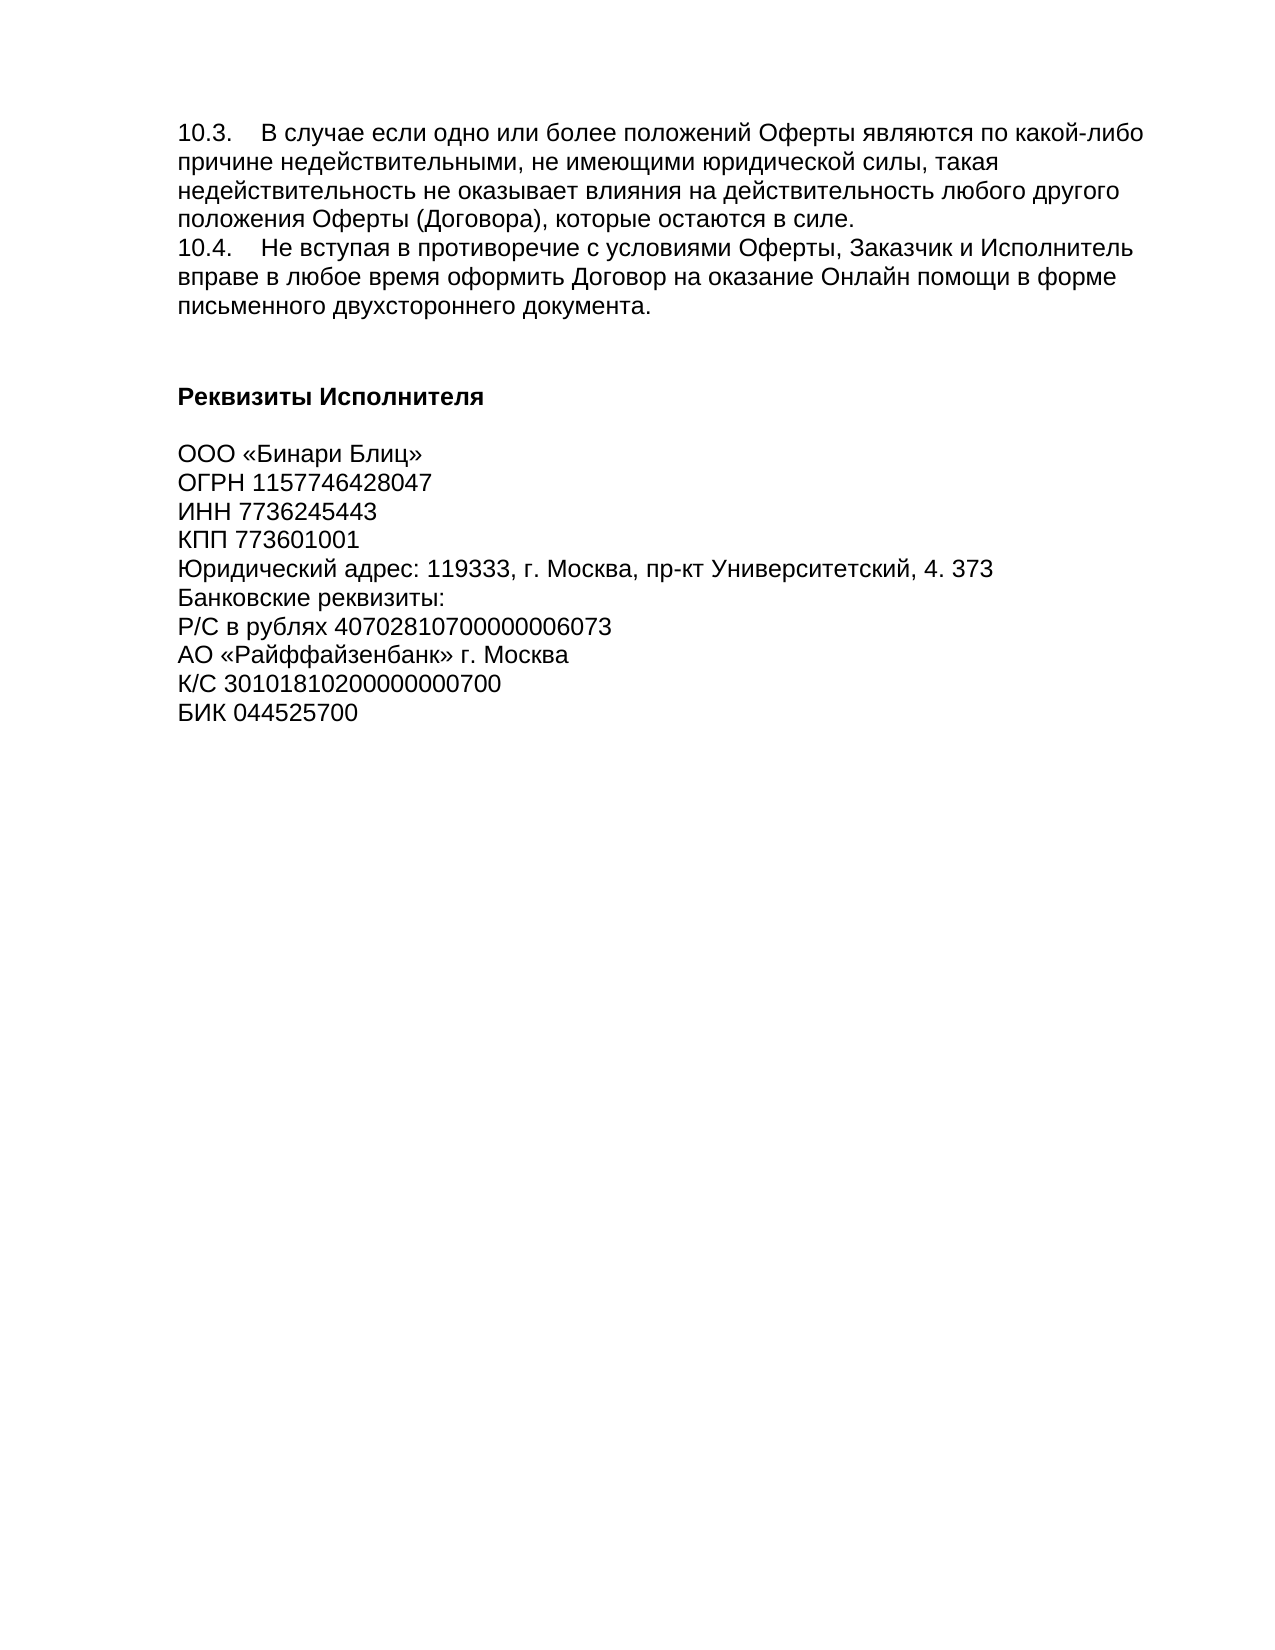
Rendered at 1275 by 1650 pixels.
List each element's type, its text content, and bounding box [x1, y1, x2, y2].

text КПП 773601001 [177, 525, 1186, 554]
text 10.4. Не вступая в противоречие с условиями Оферты, Заказчик и Исполнитель вправе в любое время оформить Договор на оказание Онлайн помощи в форме письменного двухстороннего документа. [177, 233, 1186, 319]
text К/С 30101810200000000700 [177, 669, 1186, 698]
text Юридический адрес: 119333, г. Москва, пр-кт Университетский, 4. 373 [177, 554, 1186, 583]
text ОГРН 1157746428047 [177, 468, 1186, 497]
text ИНН 7736245443 [177, 497, 1186, 525]
text ООО «Бинари Блиц» [177, 439, 1186, 468]
text БИК 044525700 [177, 698, 1186, 727]
text Р/С в рублях 40702810700000006073 [177, 612, 1186, 640]
text Банковские реквизиты: [177, 583, 1186, 612]
text 10.3. В случае если одно или более положений Оферты являются по какой-либо причине недействительными, не имеющими юридической силы, такая недействительность не оказывает влияния на действительность любого другого положения Оферты (Договора), которые остаются в силе. [177, 118, 1186, 233]
text Реквизиты Исполнителя [177, 382, 1186, 410]
text АО «Райффайзенбанк» г. Москва [177, 640, 1186, 669]
